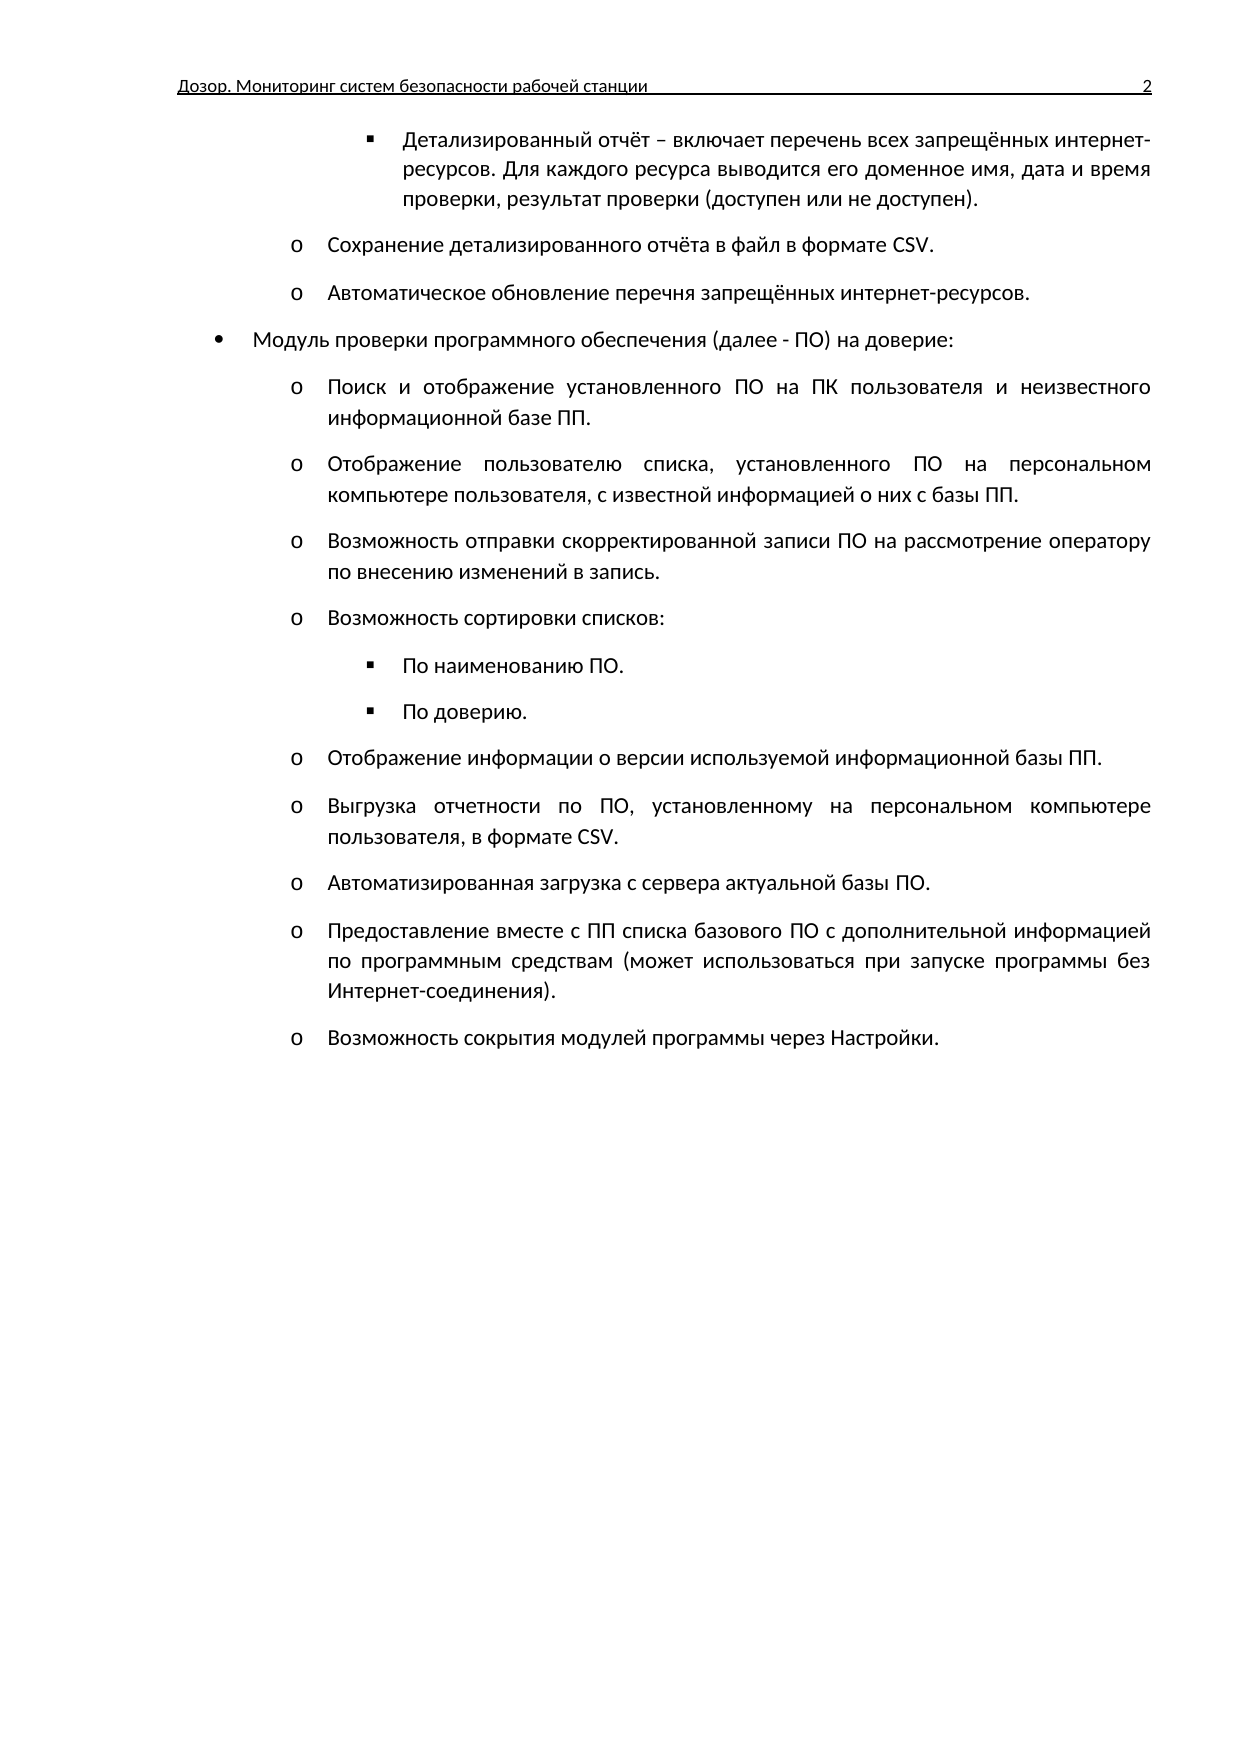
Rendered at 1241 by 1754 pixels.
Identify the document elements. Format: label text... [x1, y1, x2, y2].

list Возможность сортировки списков: [290, 603, 1152, 632]
list Автоматизированная загрузка с сервера актуальной базы ПО. [290, 868, 1152, 897]
list Выгрузка отчетности по ПО, установленному на персональном компьютере пользователя, в формате CSV. [290, 791, 1152, 850]
list Возможность отправки скорректированной записи ПО на рассмотрение оператору по внесению изменений в запись. [290, 526, 1152, 585]
list Сохранение детализированного отчёта в файл в формате CSV. [290, 230, 1152, 259]
list Модуль проверки программного обеспечения (далее - ПО) на доверие: [215, 325, 1152, 353]
list Отображение пользователю списка, установленного ПО на персональном компьютере пользователя, с известной информацией о них с базы ПП. [290, 449, 1152, 508]
list Отображение информации о версии используемой информационной базы ПП. [290, 743, 1152, 773]
list Поиск и отображение установленного ПО на ПК пользователя и неизвестного информационной базе ПП. [290, 372, 1152, 431]
list Детализированный отчёт – включает перечень всех запрещённых интернет-ресурсов. Для каждого ресурса выводится его доменное имя, дата и время проверки, результат проверки (доступен или не доступен). [365, 125, 1152, 212]
list Возможность сокрытия модулей программы через Настройки. [290, 1023, 1152, 1052]
list Автоматическое обновление перечня запрещённых интернет-ресурсов. [290, 278, 1152, 307]
list По доверию. [365, 697, 1152, 725]
list Предоставление вместе с ПП списка базового ПО с дополнительной информацией по программным средствам (может использоваться при запуске программы без Интернет-соединения). [290, 916, 1152, 1004]
list По наименованию ПО. [365, 651, 1152, 679]
